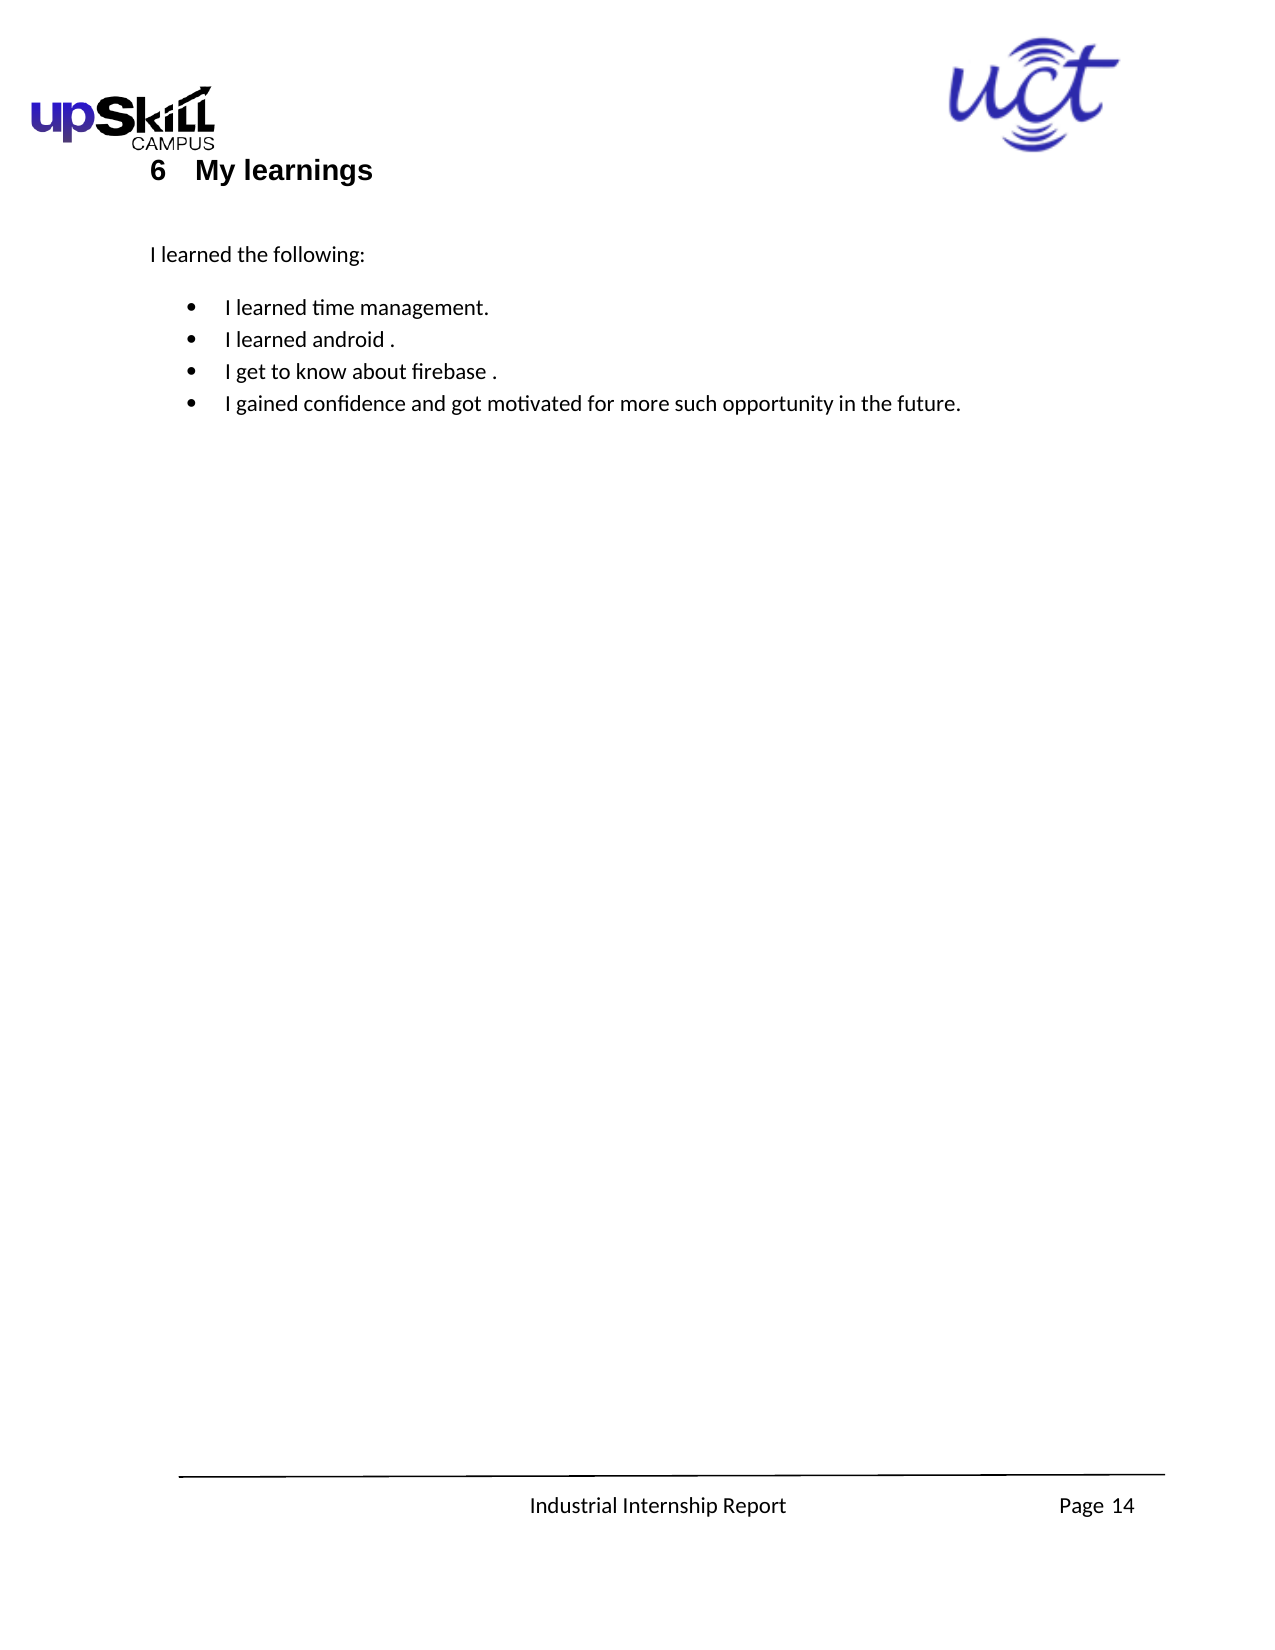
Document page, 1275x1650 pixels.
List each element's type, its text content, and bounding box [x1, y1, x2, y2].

list I learned time management. [187, 293, 1134, 321]
subtitle My learnings [150, 153, 1134, 187]
picture [0, 73, 246, 154]
picture [946, 28, 1125, 154]
text I learned the following: [150, 240, 1134, 268]
list I get to know about firebase . [187, 357, 1134, 385]
list I learned android . [187, 325, 1134, 353]
list I gained confidence and got motivated for more such opportunity in the future. [187, 389, 1134, 417]
